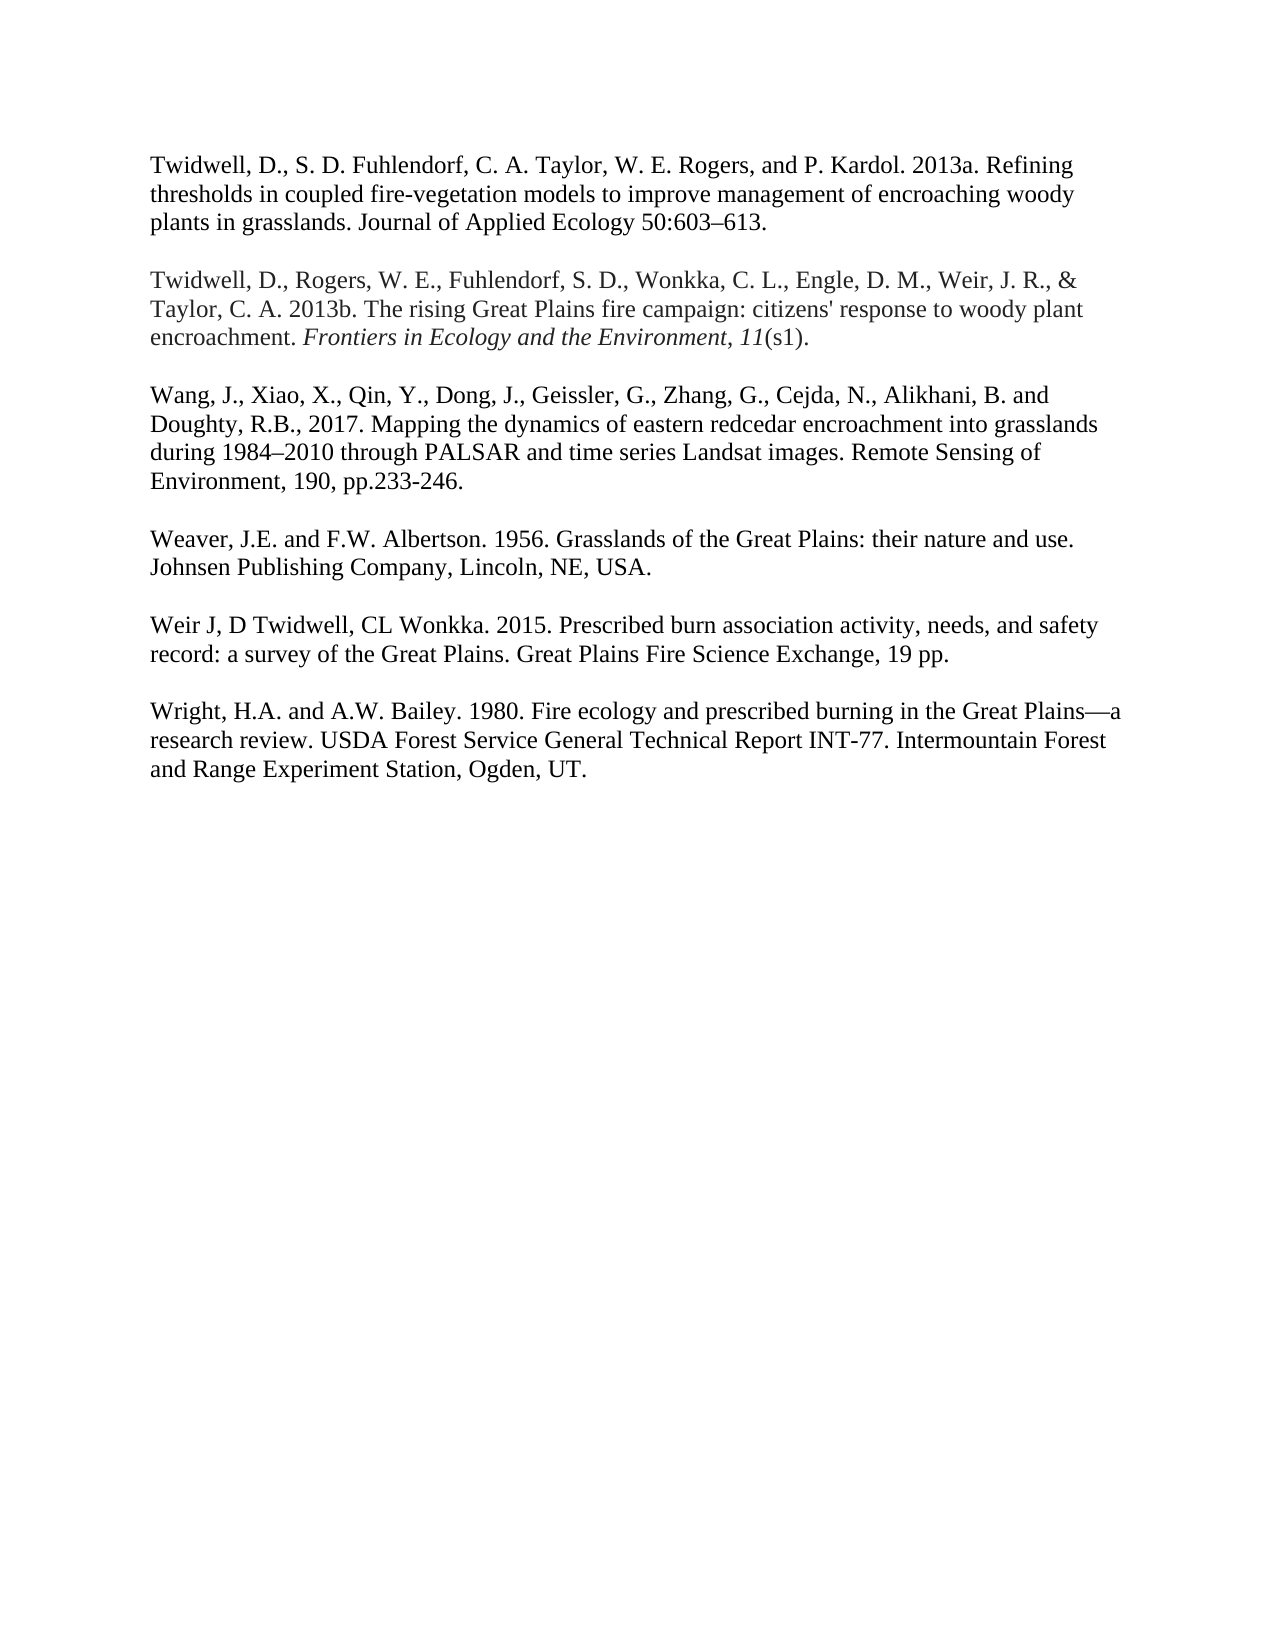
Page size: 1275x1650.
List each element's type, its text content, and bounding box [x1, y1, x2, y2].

text Wright, H.A. and A.W. Bailey. 1980. Fire ecology and prescribed burning in the Great Plains—a research review. USDA Forest Service General Technical Report INT-77. Intermountain Forest and Range Experiment Station, Ogden, UT. [150, 696, 1125, 782]
text Wang, J., Xiao, X., Qin, Y., Dong, J., Geissler, G., Zhang, G., Cejda, N., Alikhani, B. and Doughty, R.B., 2017. Mapping the dynamics of eastern redcedar encroachment into grasslands during 1984–2010 through PALSAR and time series Landsat images. Remote Sensing of Environment, 190, pp.233-246. [150, 380, 1125, 495]
text Twidwell, D., Rogers, W. E., Fuhlendorf, S. D., Wonkka, C. L., Engle, D. M., Weir, J. R., & Taylor, C. A. 2013b. The rising Great Plains fire campaign: citizens' response to woody plant encroachment. Frontiers in Ecology and the Environment, 11(s1). [150, 265, 1125, 351]
text Twidwell, D., S. D. Fuhlendorf, C. A. Taylor, W. E. Rogers, and P. Kardol. 2013a. Refining thresholds in coupled fire-vegetation models to improve management of encroaching woody plants in grasslands. Journal of Applied Ecology 50:603–613. [150, 150, 1125, 236]
text Weir J, D Twidwell, CL Wonkka. 2015. Prescribed burn association activity, needs, and safety record: a survey of the Great Plains. Great Plains Fire Science Exchange, 19 pp. [150, 610, 1125, 667]
text Weaver, J.E. and F.W. Albertson. 1956. Grasslands of the Great Plains: their nature and use. Johnsen Publishing Company, Lincoln, NE, USA. [150, 524, 1125, 581]
